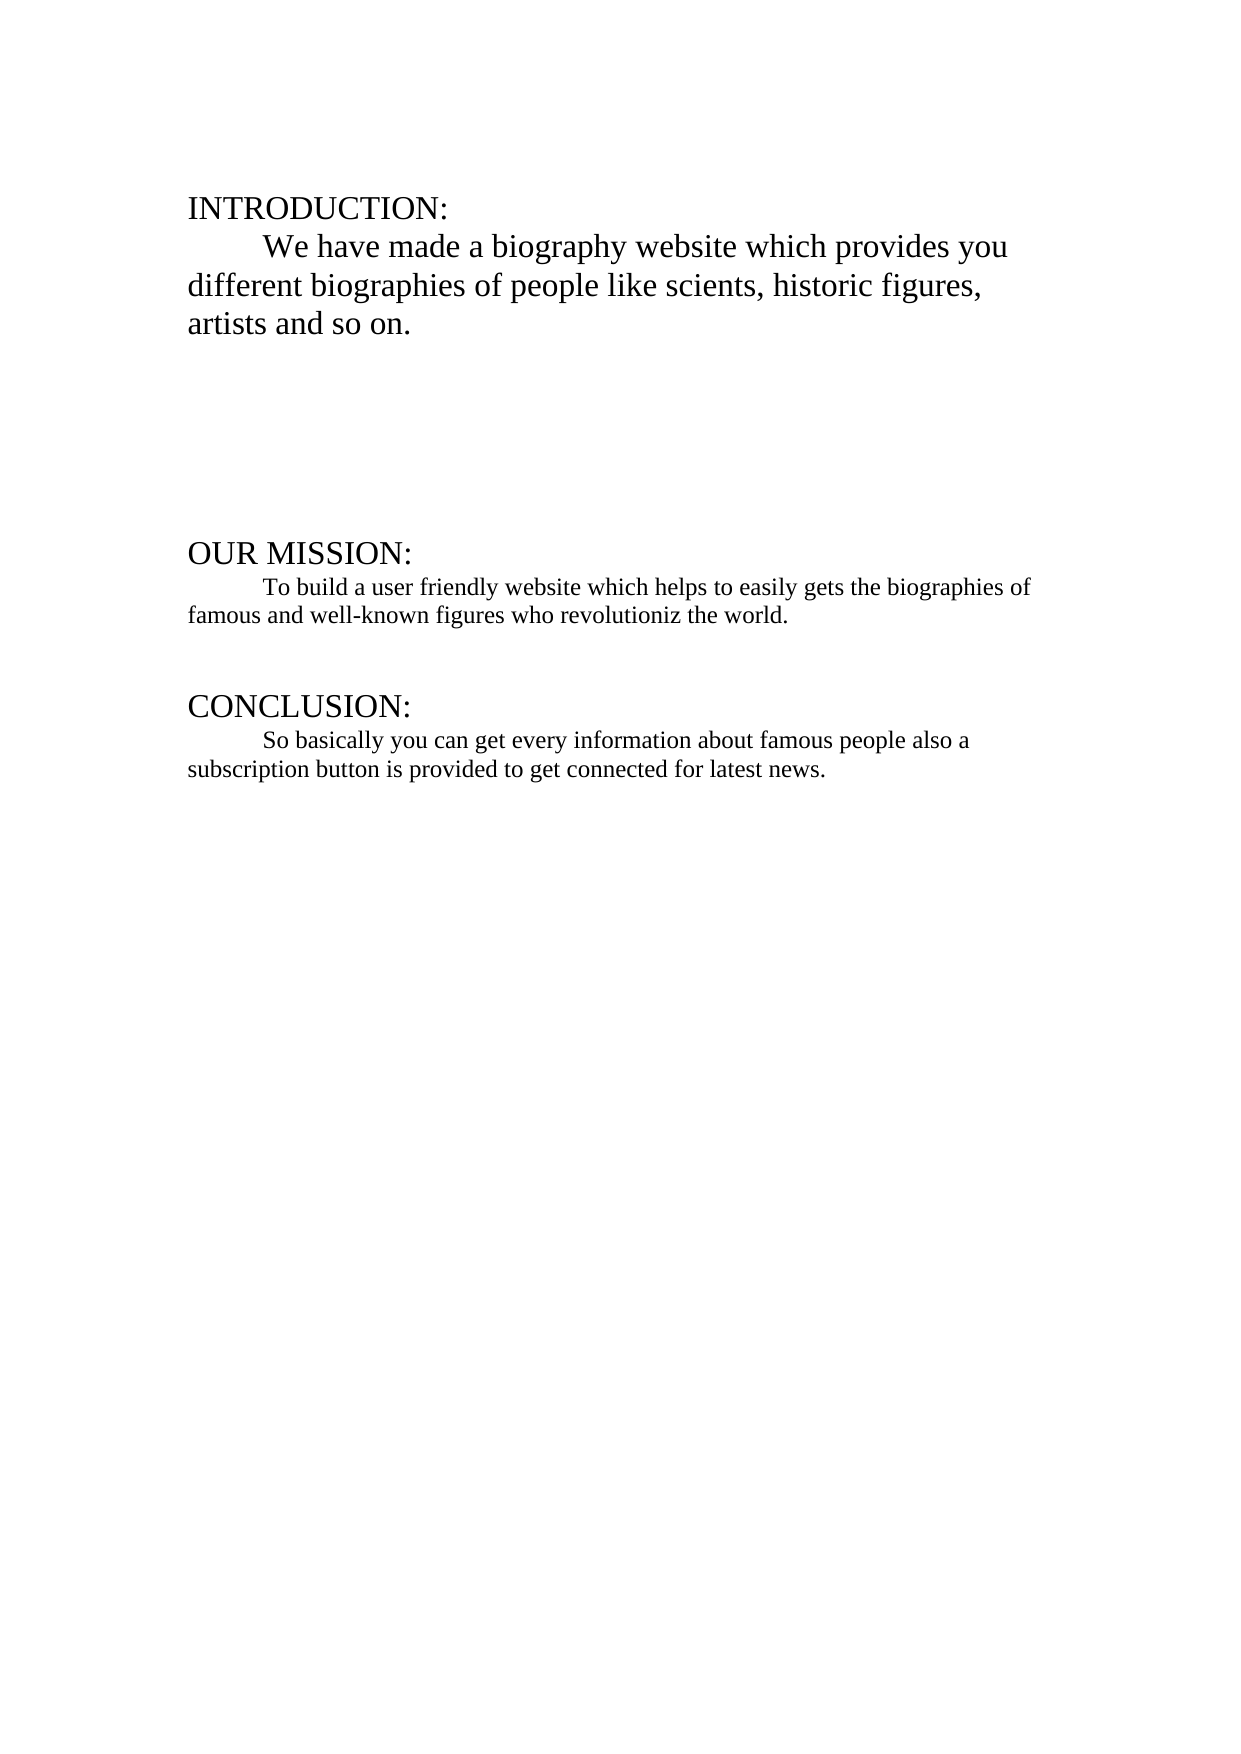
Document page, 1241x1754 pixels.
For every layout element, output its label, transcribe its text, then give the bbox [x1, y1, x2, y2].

list We have made a biography website which provides you different biographies of people like scients, historic figures, artists and so on. [187, 227, 1053, 342]
list To build a user friendly website which helps to easily gets the biographies of famous and well-known figures who revolutioniz the world. [187, 572, 1053, 629]
list OUR MISSION: [187, 533, 1053, 572]
list INTRODUCTION: [187, 188, 1053, 227]
list CONCLUSION: [187, 687, 1053, 725]
list So basically you can get every information about famous people also a subscription button is provided to get connected for latest news. [187, 725, 1053, 782]
